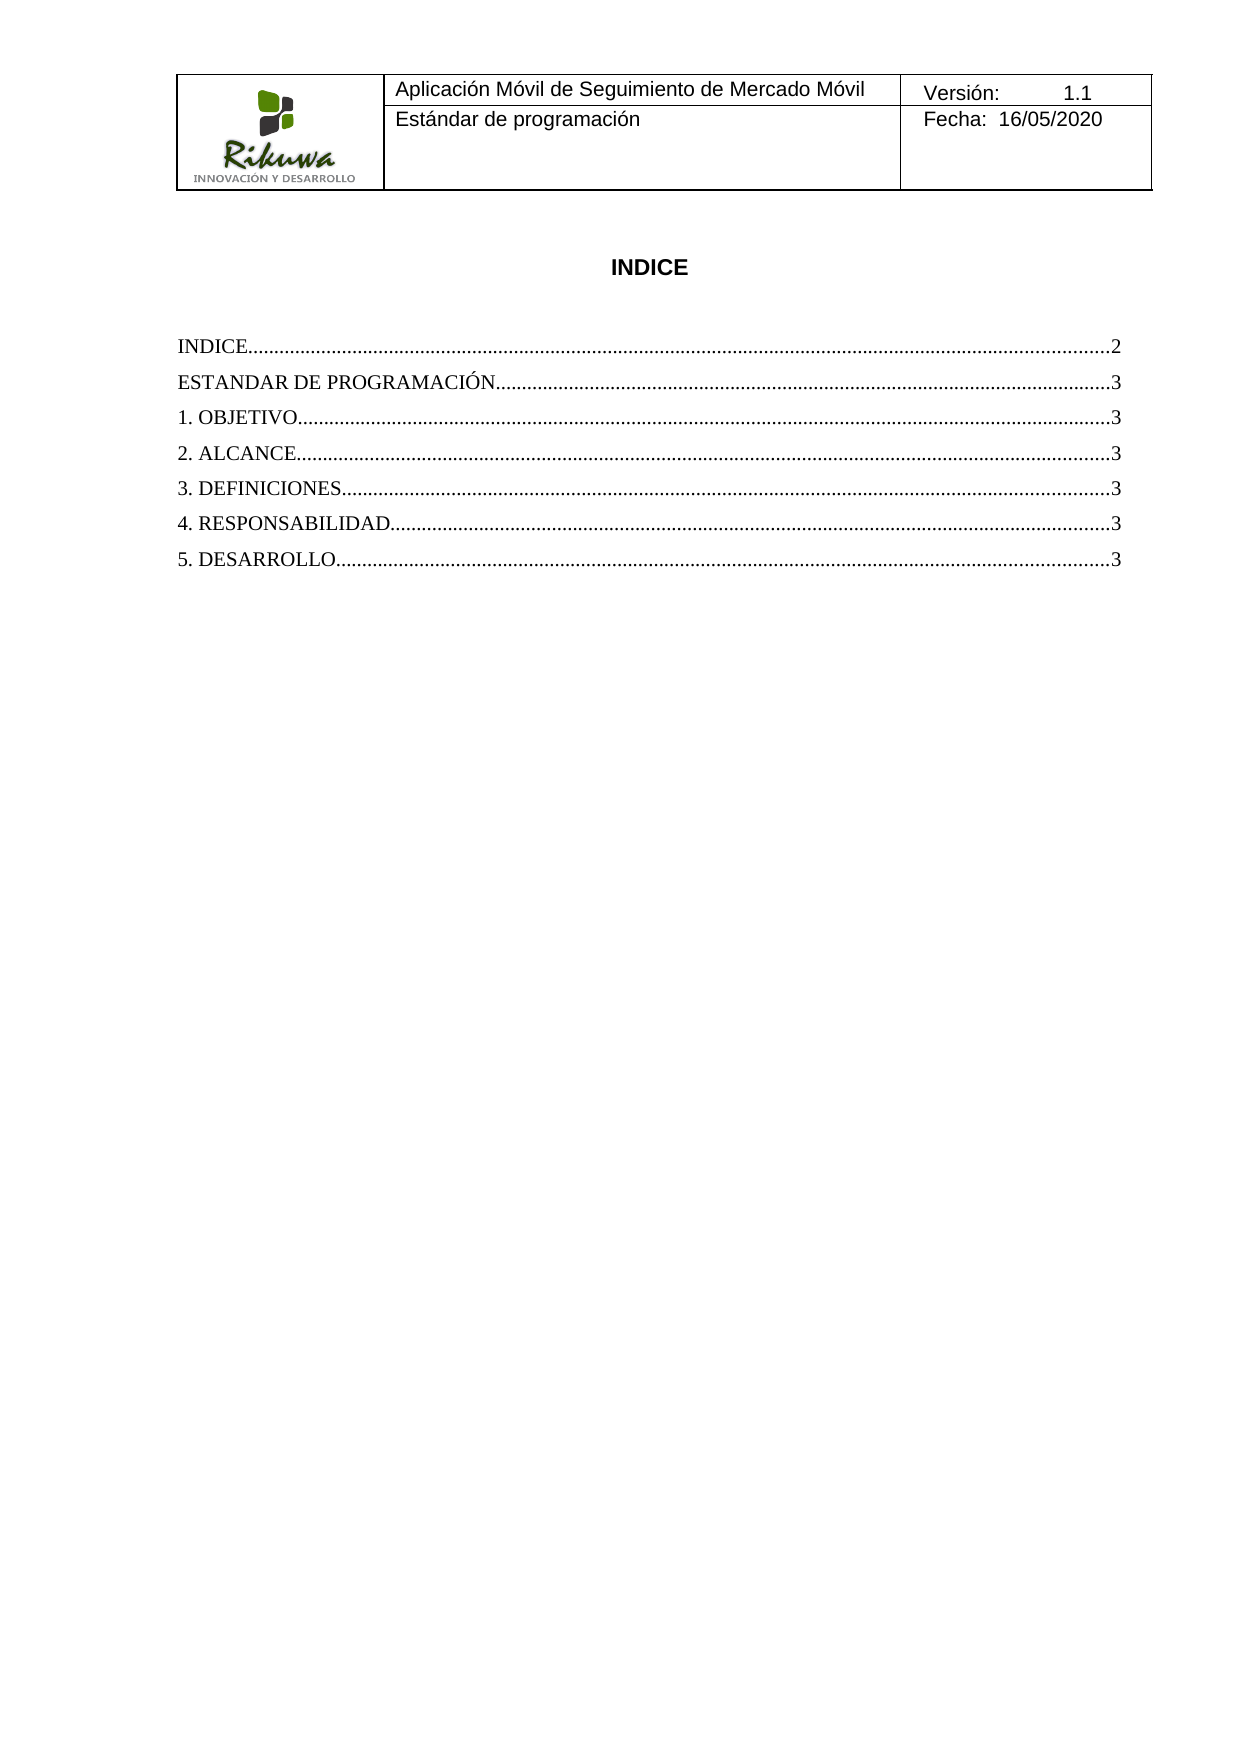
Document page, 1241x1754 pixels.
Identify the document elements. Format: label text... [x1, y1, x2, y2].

text ESTANDAR DE PROGRAMACIÓN 3 [177, 369, 1122, 394]
text 1. OBJETIVO 3 [177, 404, 1122, 429]
text INDICE [177, 254, 1122, 281]
text 4. RESPONSABILIDAD 3 [177, 510, 1122, 535]
text 2. ALCANCE 3 [177, 439, 1122, 464]
text 5. DESARROLLO 3 [177, 546, 1122, 571]
text INDICE 2 [177, 333, 1122, 358]
picture [188, 75, 358, 190]
text 3. DEFINICIONES 3 [177, 475, 1122, 500]
